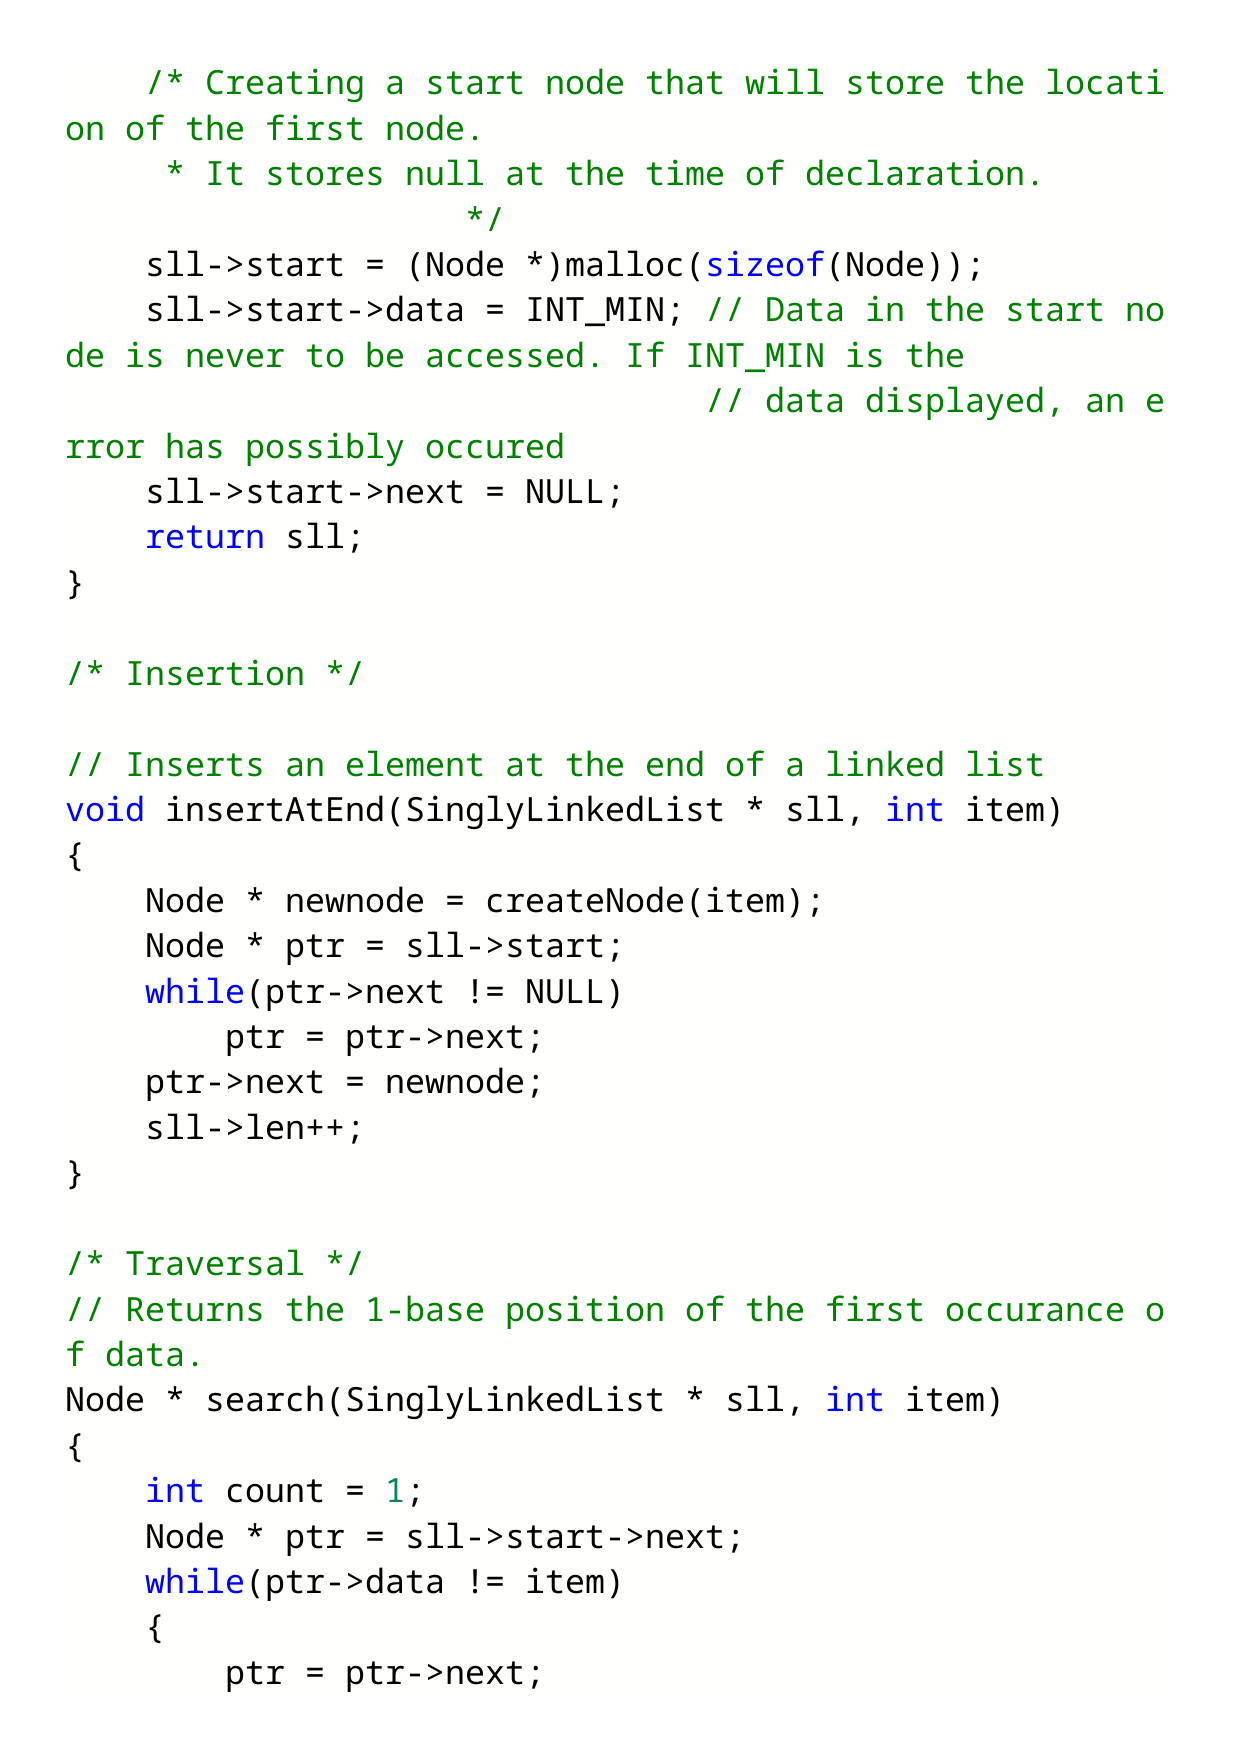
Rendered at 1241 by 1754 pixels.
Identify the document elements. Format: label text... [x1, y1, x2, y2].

text // Inserts an element at the end of a linked list [65, 740, 1175, 786]
text Node * ptr = sll->start->next; [65, 1512, 1175, 1558]
text void insertAtEnd(SinglyLinkedList * sll, int item) [65, 786, 1175, 831]
text /* Insertion */ [65, 649, 1175, 695]
text return sll; [65, 513, 1175, 559]
text { [65, 1603, 1175, 1649]
text { [65, 831, 1175, 877]
text } [65, 559, 1175, 604]
text ptr->next = newnode; [65, 1058, 1175, 1104]
text Node * ptr = sll->start; [65, 922, 1175, 967]
text sll->start->data = INT_MIN; // Data in the start node is never to be accessed. If INT_MIN is the [65, 286, 1175, 377]
text Node * search(SinglyLinkedList * sll, int item) [65, 1376, 1175, 1422]
text } [65, 1149, 1175, 1194]
text { [65, 1422, 1175, 1467]
text int count = 1; [65, 1467, 1175, 1512]
text /* Creating a start node that will store the location of the first node. [65, 59, 1175, 150]
text while(ptr->data != item) [65, 1558, 1175, 1603]
text // data displayed, an error has possibly occured [65, 377, 1175, 468]
text ptr = ptr->next; [65, 1649, 1175, 1694]
text /* Traversal */ [65, 1240, 1175, 1285]
text * It stores null at the time of declaration. */ [65, 150, 1175, 241]
text // Returns the 1-base position of the first occurance of data. [65, 1285, 1175, 1376]
text sll->len++; [65, 1104, 1175, 1149]
text Node * newnode = createNode(item); [65, 877, 1175, 922]
text ptr = ptr->next; [65, 1013, 1175, 1058]
text sll->start->next = NULL; [65, 468, 1175, 513]
text sll->start = (Node *)malloc(sizeof(Node)); [65, 241, 1175, 286]
text while(ptr->next != NULL) [65, 967, 1175, 1013]
